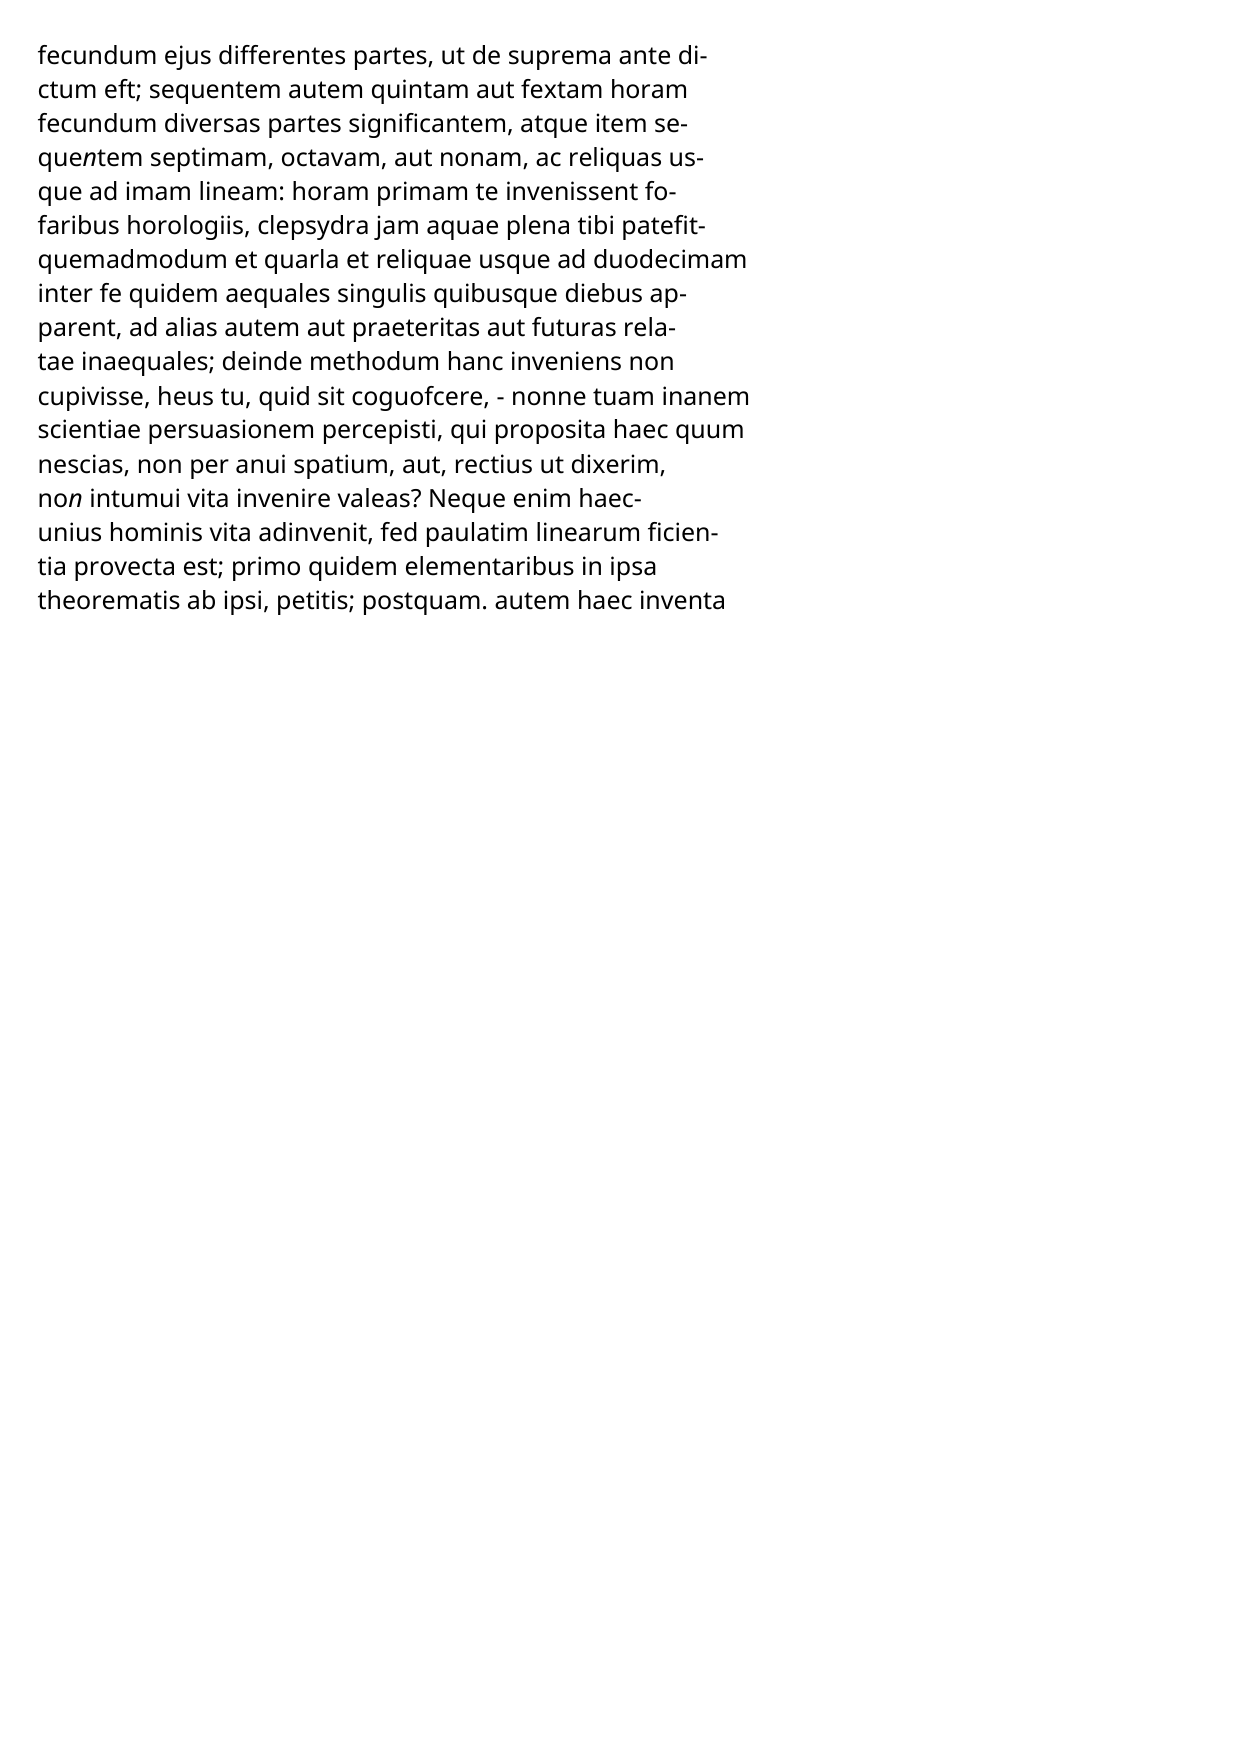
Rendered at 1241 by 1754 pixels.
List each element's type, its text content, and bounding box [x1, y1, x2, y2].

text fecundum ejus differentes partes, ut de suprema ante di- ctum eft; sequentem autem quintam aut fextam horam fecundum diversas partes significantem, atque item se- quentem septimam, octavam, aut nonam, ac reliquas us- que ad imam lineam: horam primam te invenissent fo- faribus horologiis, clepsydra jam aquae plena tibi patefit- quemadmodum et quarla et reliquae usque ad duodecimam inter fe quidem aequales singulis quibusque diebus ap- parent, ad alias autem aut praeteritas aut futuras rela- tae inaequales; deinde methodum hanc inveniens non cupivisse, heus tu, quid sit coguofcere, - nonne tuam inanem scientiae persuasionem percepisti, qui proposita haec quum nescias, non per anui spatium, aut, rectius ut dixerim, non intumui vita invenire valeas? Neque enim haec- unius hominis vita adinvenit, fed paulatim linearum ficien- tia provecta est; primo quidem elementaribus in ipsa theorematis ab ipsi, petitis; postquam. autem haec inventa [37, 37, 1203, 617]
